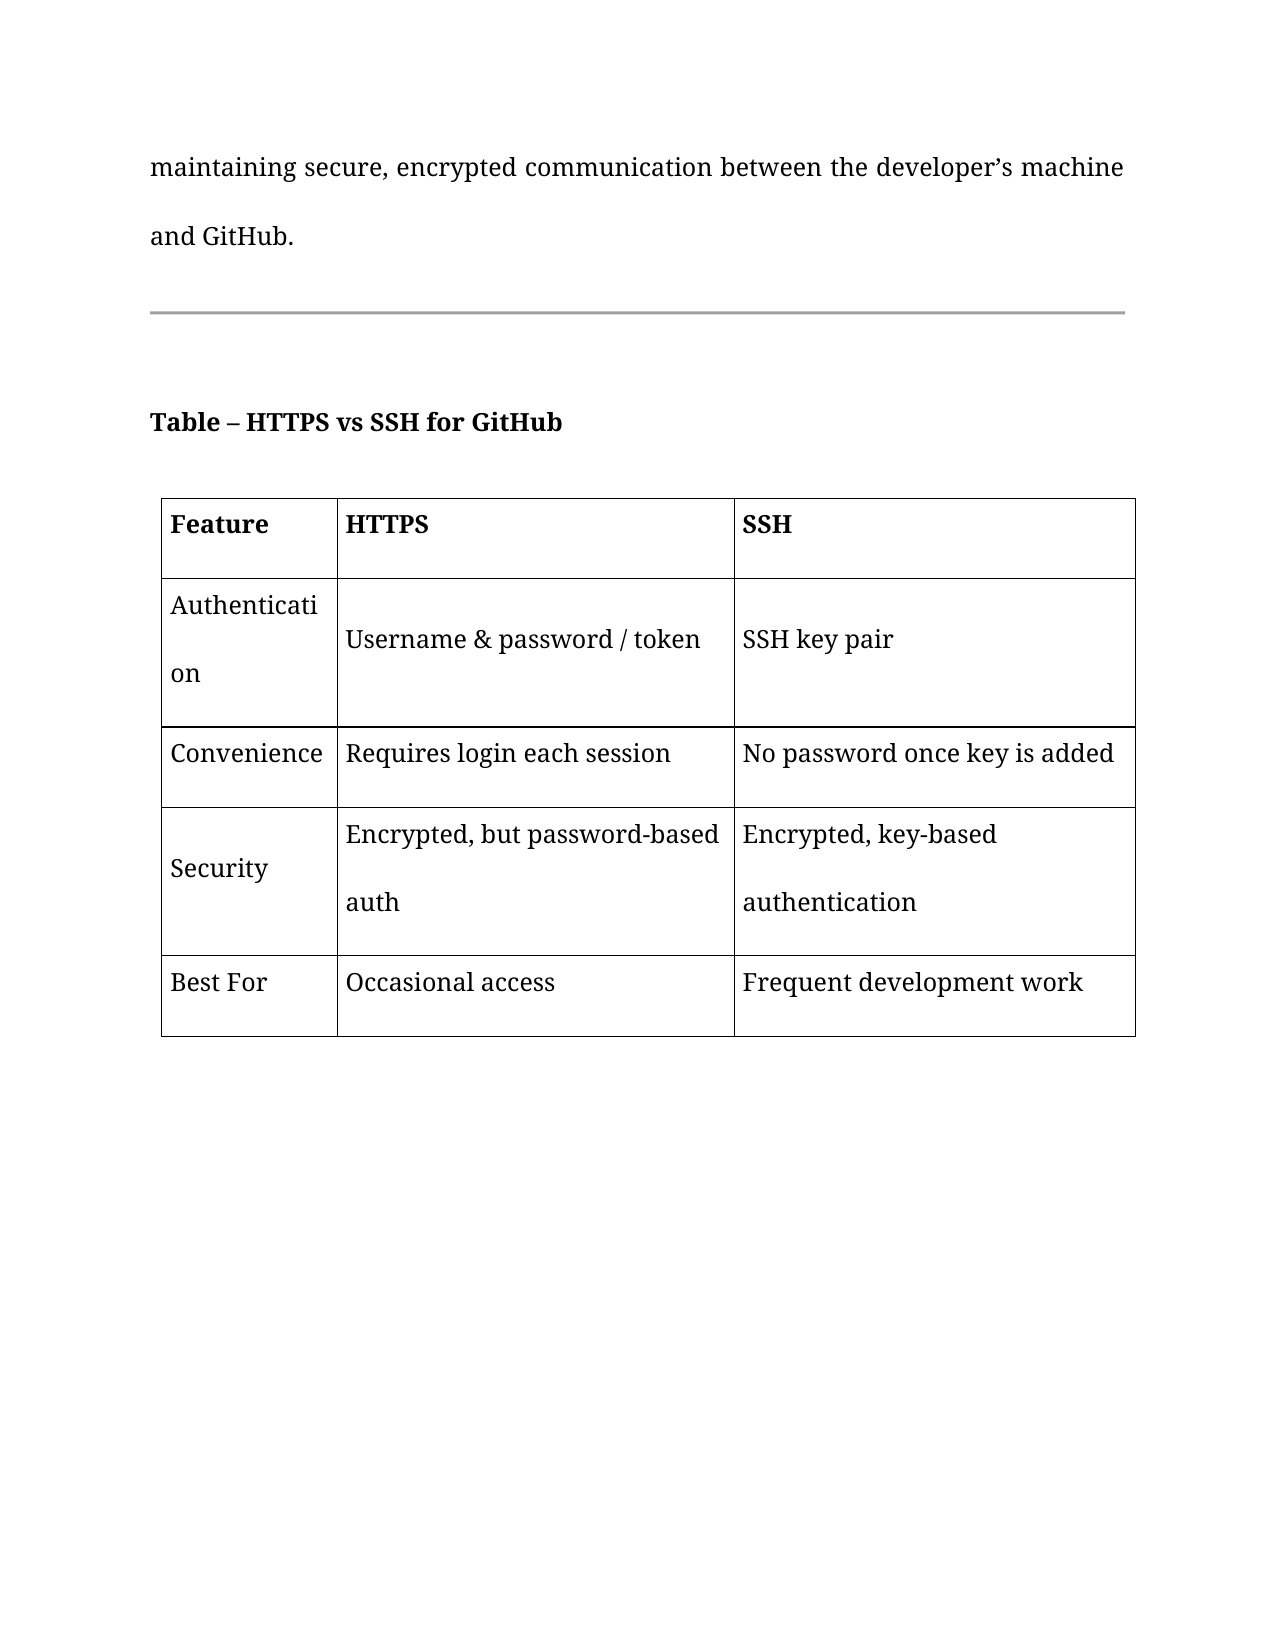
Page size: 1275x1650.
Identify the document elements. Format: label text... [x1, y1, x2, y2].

table_cell Username & password / token [338, 579, 734, 726]
text Table – HTTPS vs SSH for GitHub [150, 404, 1125, 438]
table_cell Encrypted, key-based authentication [735, 808, 1135, 955]
table_cell Encrypted, but password-based auth [338, 808, 734, 955]
table_cell No password once key is added [735, 728, 1135, 807]
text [150, 150, 1125, 252]
table_cell SSH key pair [735, 579, 1135, 726]
table_cell Requires login each session [338, 728, 734, 807]
table_cell Best For [162, 956, 337, 1036]
table_cell Convenience [162, 728, 337, 807]
table_cell Occasional access [338, 956, 734, 1036]
table_header SSH [735, 499, 1135, 578]
table_cell Security [162, 808, 337, 955]
table_header Feature [162, 499, 337, 578]
table_header HTTPS [338, 499, 734, 578]
table_cell Frequent development work [735, 956, 1135, 1036]
table_cell Authentication [162, 579, 337, 726]
